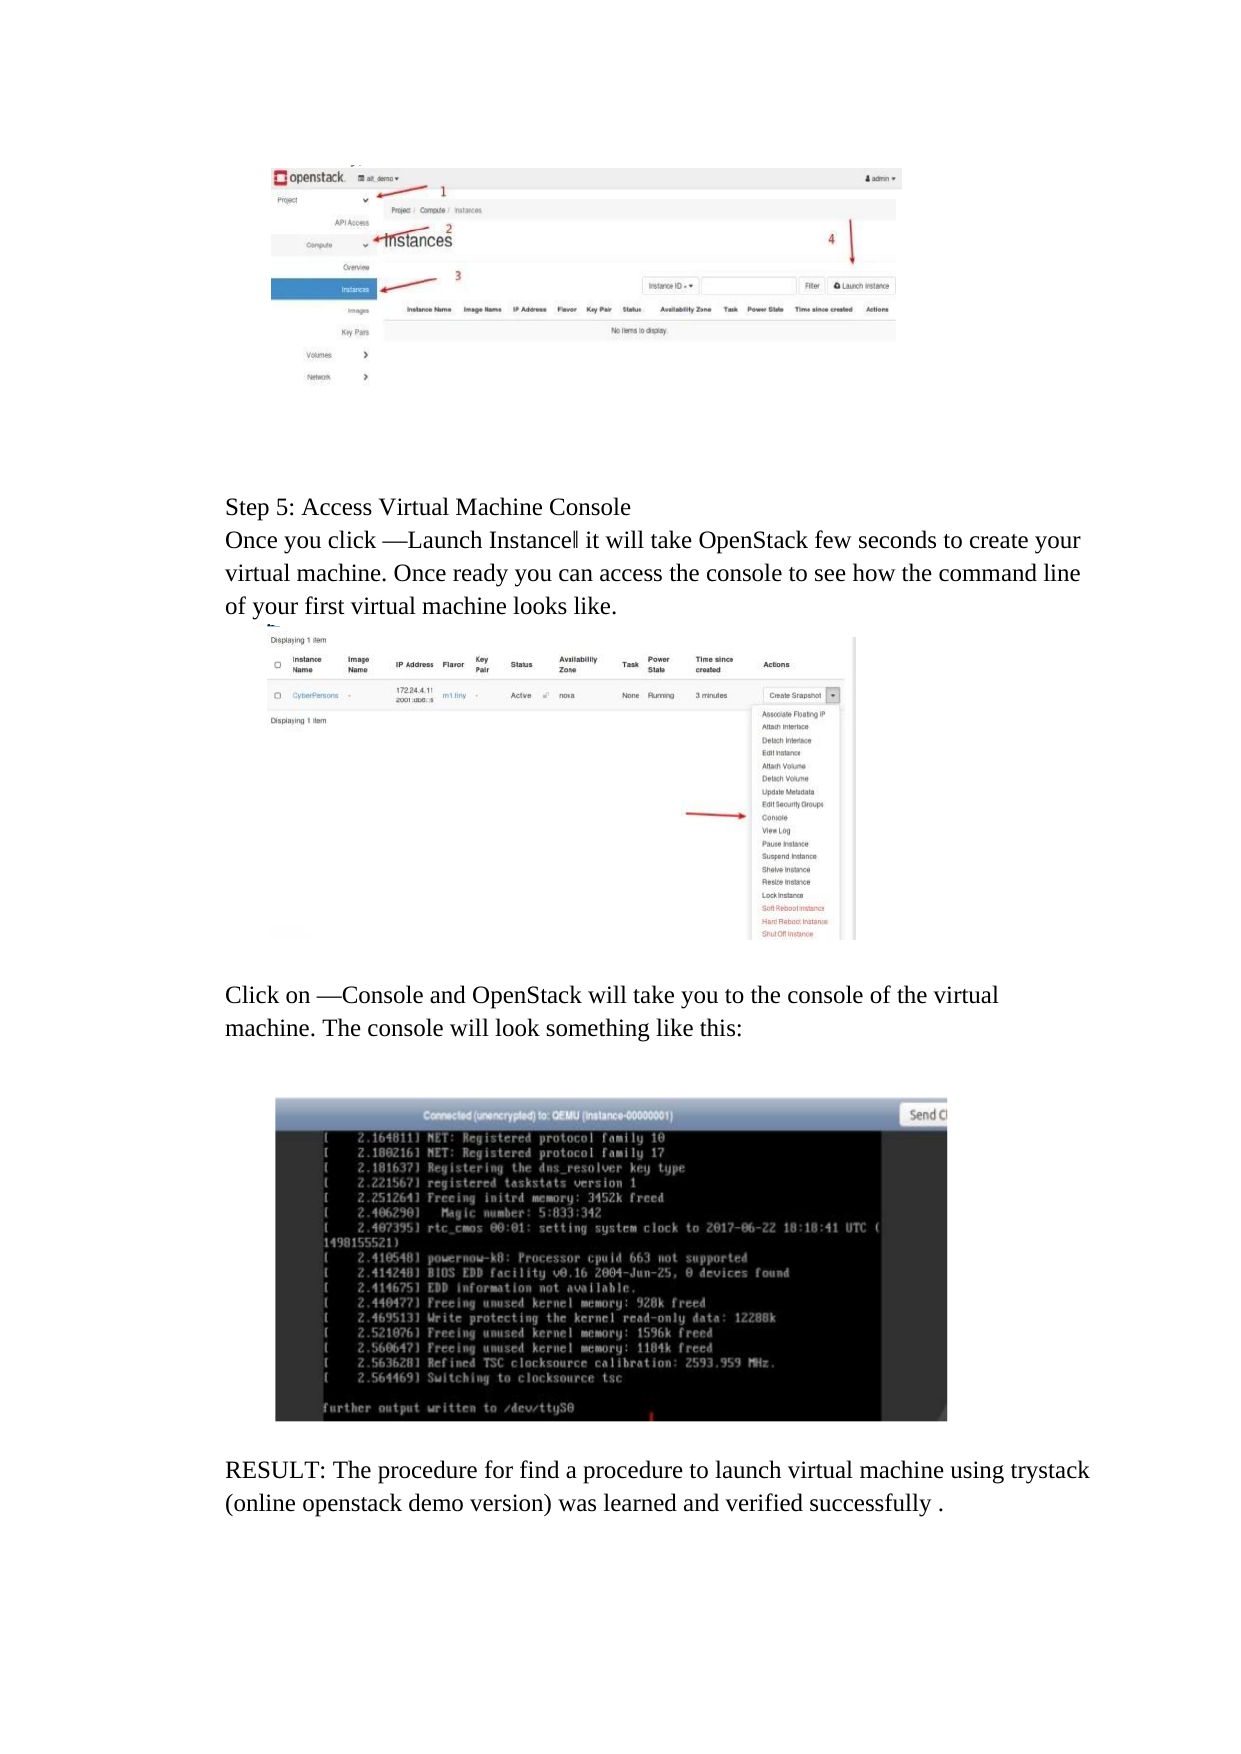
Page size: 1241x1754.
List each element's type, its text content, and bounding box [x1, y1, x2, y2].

picture [225, 150, 916, 488]
list Once you click ―Launch Instance‖ it will take OpenStack few seconds to create your virtual machine. Once ready you can access the console to see how the command line of your first virtual machine looks like. [225, 525, 1090, 620]
picture [225, 1046, 990, 1451]
picture [225, 624, 892, 977]
list RESULT: The procedure for find a procedure to launch virtual machine using trystack (online openstack demo version) was learned and verified successfully . [225, 1455, 1090, 1517]
list Step 5: Access Virtual Machine Console [225, 492, 1090, 521]
list Click on ―Console and OpenStack will take you to the console of the virtual machine. The console will look something like this: [225, 980, 1090, 1042]
